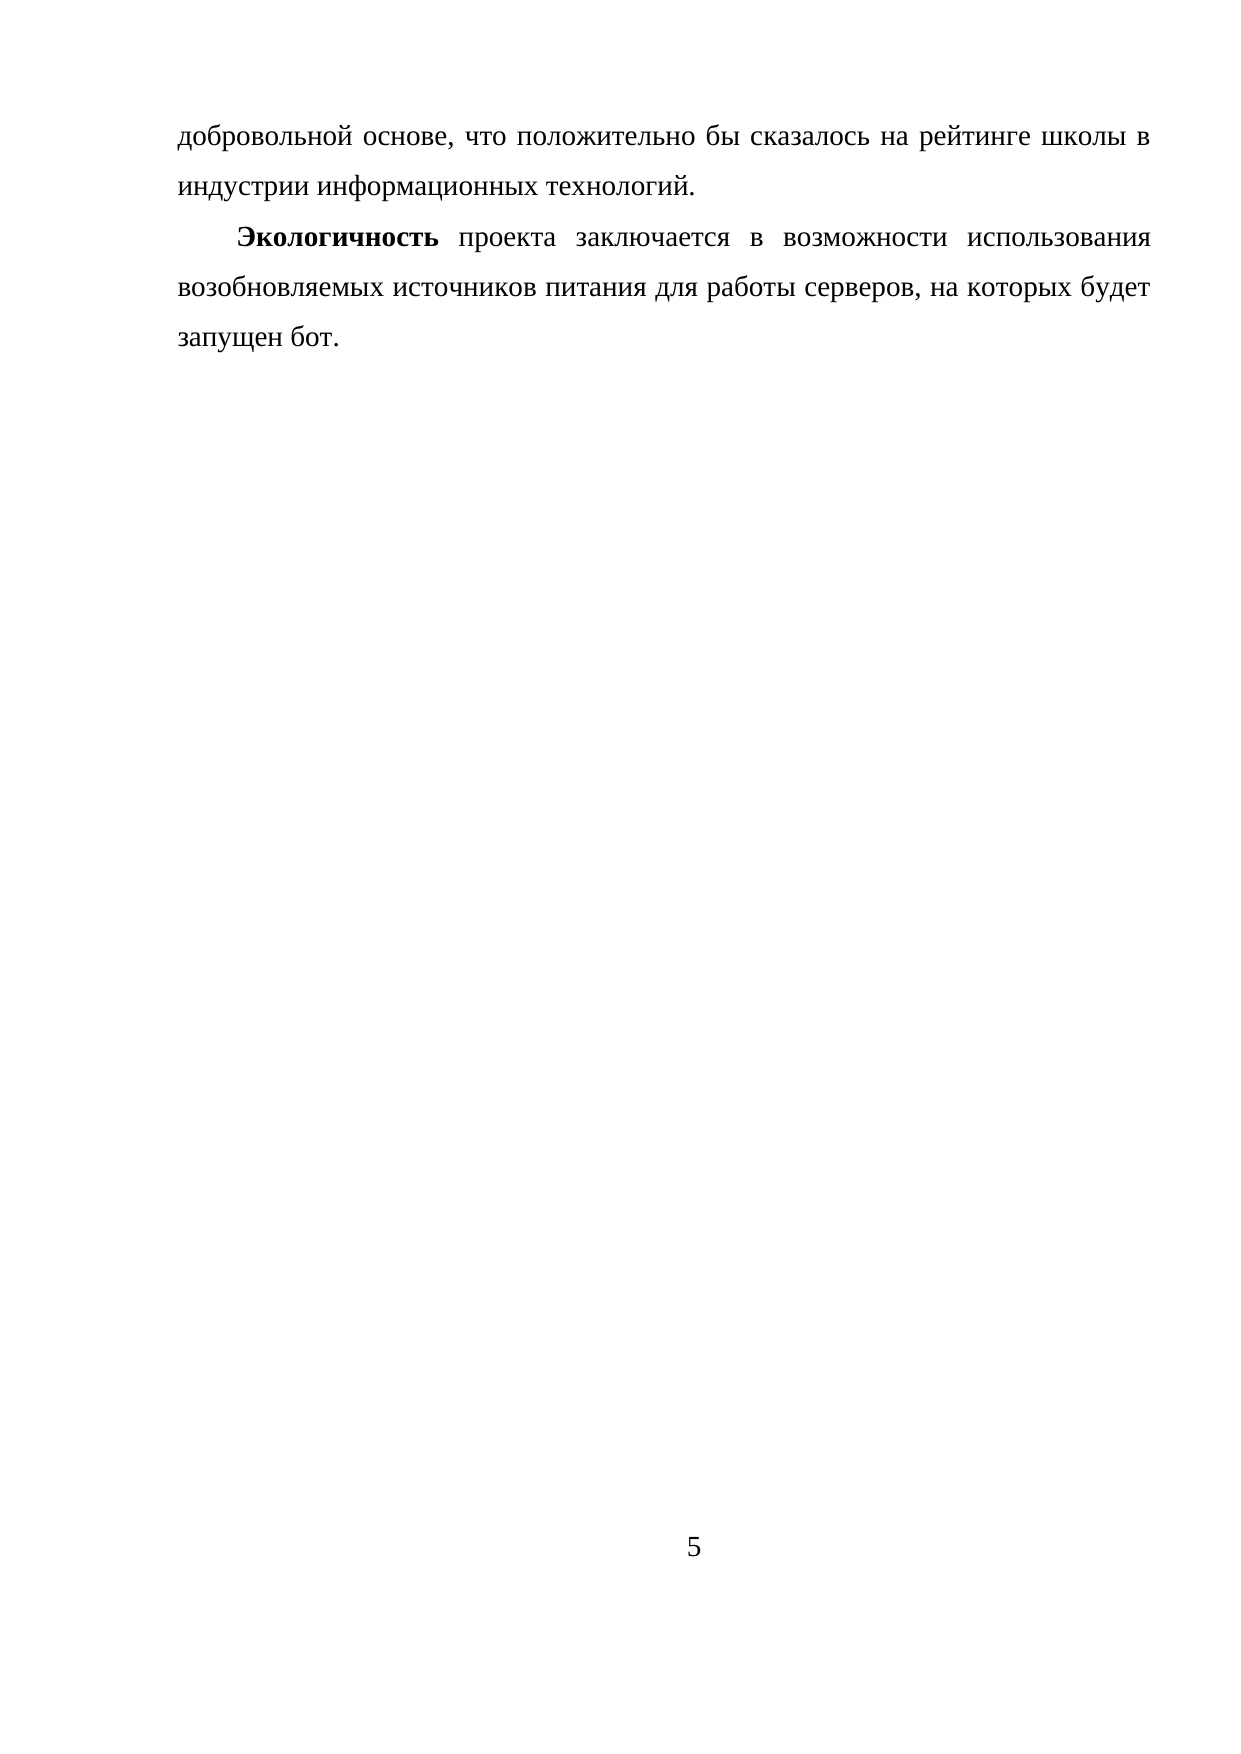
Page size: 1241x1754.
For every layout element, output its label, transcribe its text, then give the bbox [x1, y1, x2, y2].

text Экологичность проекта заключается в возможности использования возобновляемых источников питания для работы серверов, на которых будет запущен бот. [177, 219, 1152, 353]
